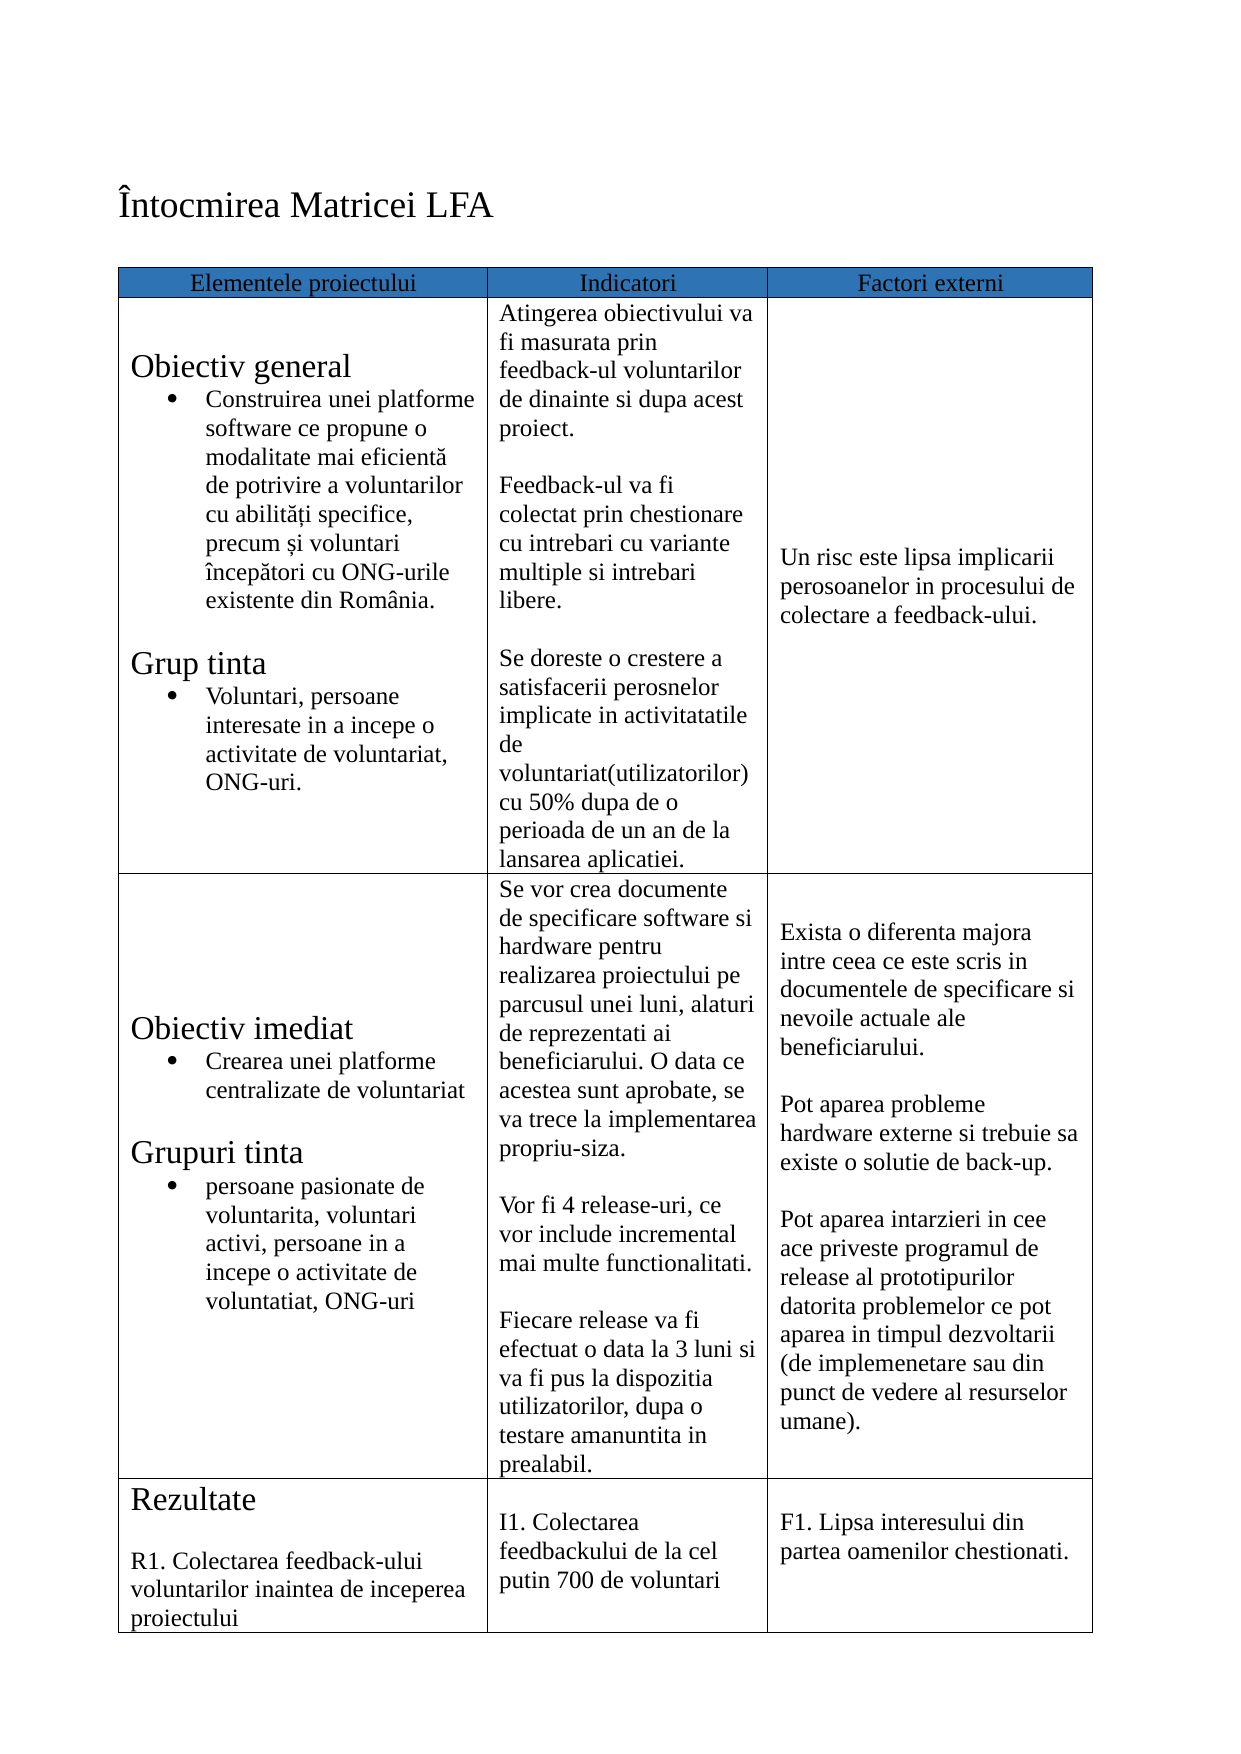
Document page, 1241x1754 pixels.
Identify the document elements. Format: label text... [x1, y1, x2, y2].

table_cell Se vor crea documente de specificare software si hardware pentru realizarea proiectului pe parcusul unei luni, alaturi de reprezentati ai beneficiarului. O data ce acestea sunt aprobate, se va trece la implementarea propriu-siza. Vor fi 4 release-uri, ce vor include incremental mai multe functionalitati. Fiecare release va fi efectuat o data la 3 luni si va fi pus la dispozitia utilizatorilor, dupa o testare amanuntita in prealabil. [488, 874, 767, 1478]
table_cell Obiectiv general Construirea unei platforme software ce propune o modalitate mai eficientă de potrivire a voluntarilor cu abilități specifice, precum și voluntari începători cu ONG-urile existente din România. Grup tinta Voluntari, persoane interesate in a incepe o activitate de voluntariat, ONG-uri. [119, 298, 487, 873]
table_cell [119, 1479, 487, 1632]
table_cell Exista o diferenta majora intre ceea ce este scris in documentele de specificare si nevoile actuale ale beneficiarului. Pot aparea probleme hardware externe si trebuie sa existe o solutie de back-up. Pot aparea intarzieri in cee ace priveste programul de release al prototipurilor datorita problemelor ce pot aparea in timpul dezvoltarii (de implemenetare sau din punct de vedere al resurselor umane). [768, 874, 1092, 1478]
table_header Factori externi [768, 268, 1092, 297]
table_header Indicatori [488, 268, 767, 297]
subtitle Întocmirea Matricei LFA [118, 183, 1122, 226]
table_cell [488, 1479, 767, 1632]
table_header Elementele proiectului [119, 268, 487, 297]
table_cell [768, 1479, 1092, 1632]
table_cell Un risc este lipsa implicarii perosoanelor in procesului de colectare a feedback-ului. [768, 298, 1092, 873]
table_cell Obiectiv imediat Crearea unei platforme centralizate de voluntariat Grupuri tinta persoane pasionate de voluntarita, voluntari activi, persoane in a incepe o activitate de voluntatiat, ONG-uri [119, 874, 487, 1478]
table_cell Atingerea obiectivului va fi masurata prin feedback-ul voluntarilor de dinainte si dupa acest proiect. Feedback-ul va fi colectat prin chestionare cu intrebari cu variante multiple si intrebari libere. Se doreste o crestere a satisfacerii perosnelor implicate in activitatatile de voluntariat(utilizatorilor) cu 50% dupa de o perioada de un an de la lansarea aplicatiei. [488, 298, 767, 873]
